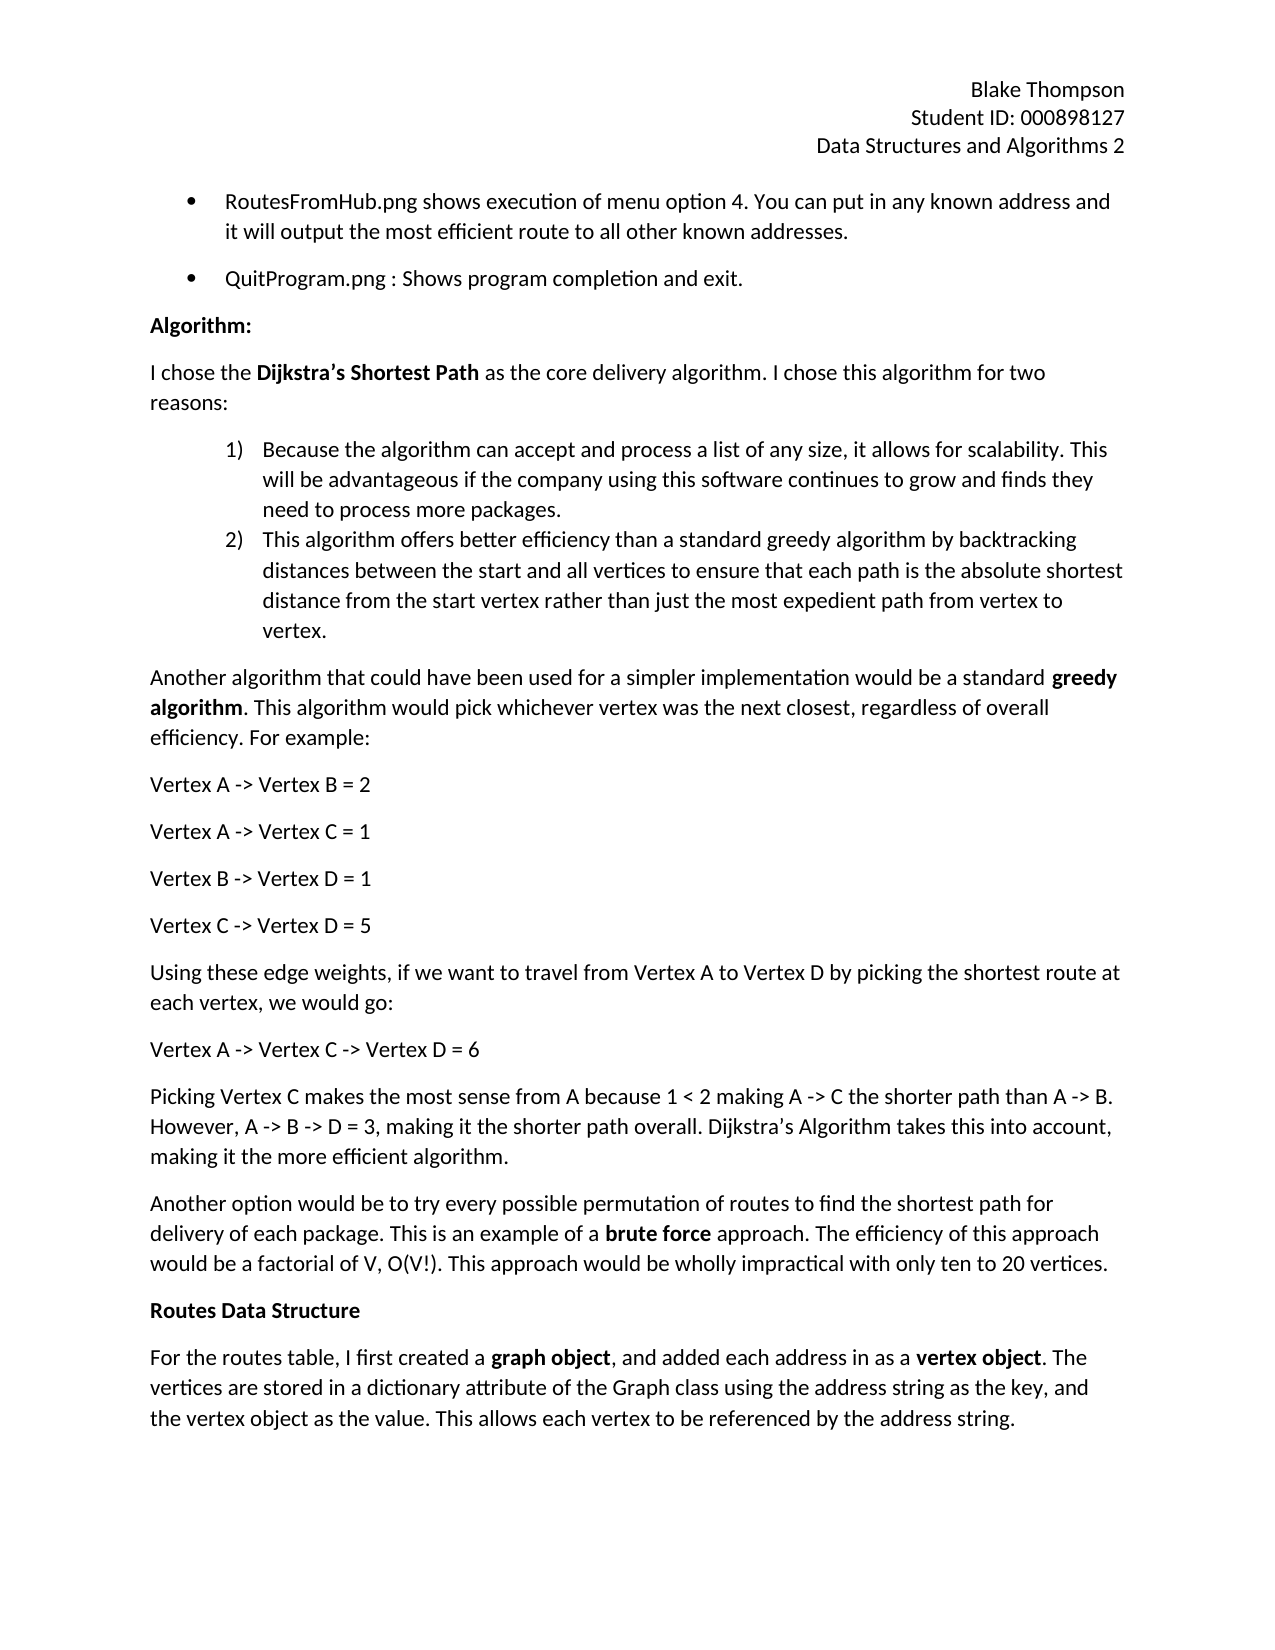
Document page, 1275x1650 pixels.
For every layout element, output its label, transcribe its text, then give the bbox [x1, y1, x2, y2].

text Vertex C -> Vertex D = 5 [150, 911, 1125, 939]
list Because the algorithm can accept and process a list of any size, it allows for scalability. This will be advantageous if the company using this software continues to grow and finds they need to process more packages. [225, 435, 1125, 523]
text Algorithm: [150, 311, 1125, 339]
text Vertex A -> Vertex B = 2 [150, 770, 1125, 798]
text Using these edge weights, if we want to travel from Vertex A to Vertex D by picking the shortest route at each vertex, we would go: [150, 958, 1125, 1016]
list This algorithm offers better efficiency than a standard greedy algorithm by backtracking distances between the start and all vertices to ensure that each path is the absolute shortest distance from the start vertex rather than just the most expedient path from vertex to vertex. [225, 526, 1125, 644]
text Another option would be to try every possible permutation of routes to find the shortest path for delivery of each package. This is an example of a brute force approach. The efficiency of this approach would be a factorial of V, O(V!). This approach would be wholly impractical with only ten to 20 vertices. [150, 1189, 1125, 1278]
text Vertex A -> Vertex C -> Vertex D = 6 [150, 1035, 1125, 1063]
text Another algorithm that could have been used for a simpler implementation would be a standard greedy algorithm. This algorithm would pick whichever vertex was the next closest, regardless of overall efficiency. For example: [150, 663, 1125, 752]
text I chose the Dijkstra’s Shortest Path as the core delivery algorithm. I chose this algorithm for two reasons: [150, 358, 1125, 416]
text Vertex A -> Vertex C = 1 [150, 817, 1125, 845]
text Vertex B -> Vertex D = 1 [150, 864, 1125, 892]
text Routes Data Structure [150, 1296, 1125, 1324]
list QuitProgram.png : Shows program completion and exit. [187, 264, 1125, 292]
list RoutesFromHub.png shows execution of menu option 4. You can put in any known address and it will output the most efficient route to all other known addresses. [187, 187, 1125, 245]
text Picking Vertex C makes the most sense from A because 1 < 2 making A -> C the shorter path than A -> B. However, A -> B -> D = 3, making it the shorter path overall. Dijkstra’s Algorithm takes this into account, making it the more efficient algorithm. [150, 1082, 1125, 1170]
text For the routes table, I first created a graph object, and added each address in as a vertex object. The vertices are stored in a dictionary attribute of the Graph class using the address string as the key, and the vertex object as the value. This allows each vertex to be referenced by the address string. [150, 1343, 1125, 1432]
